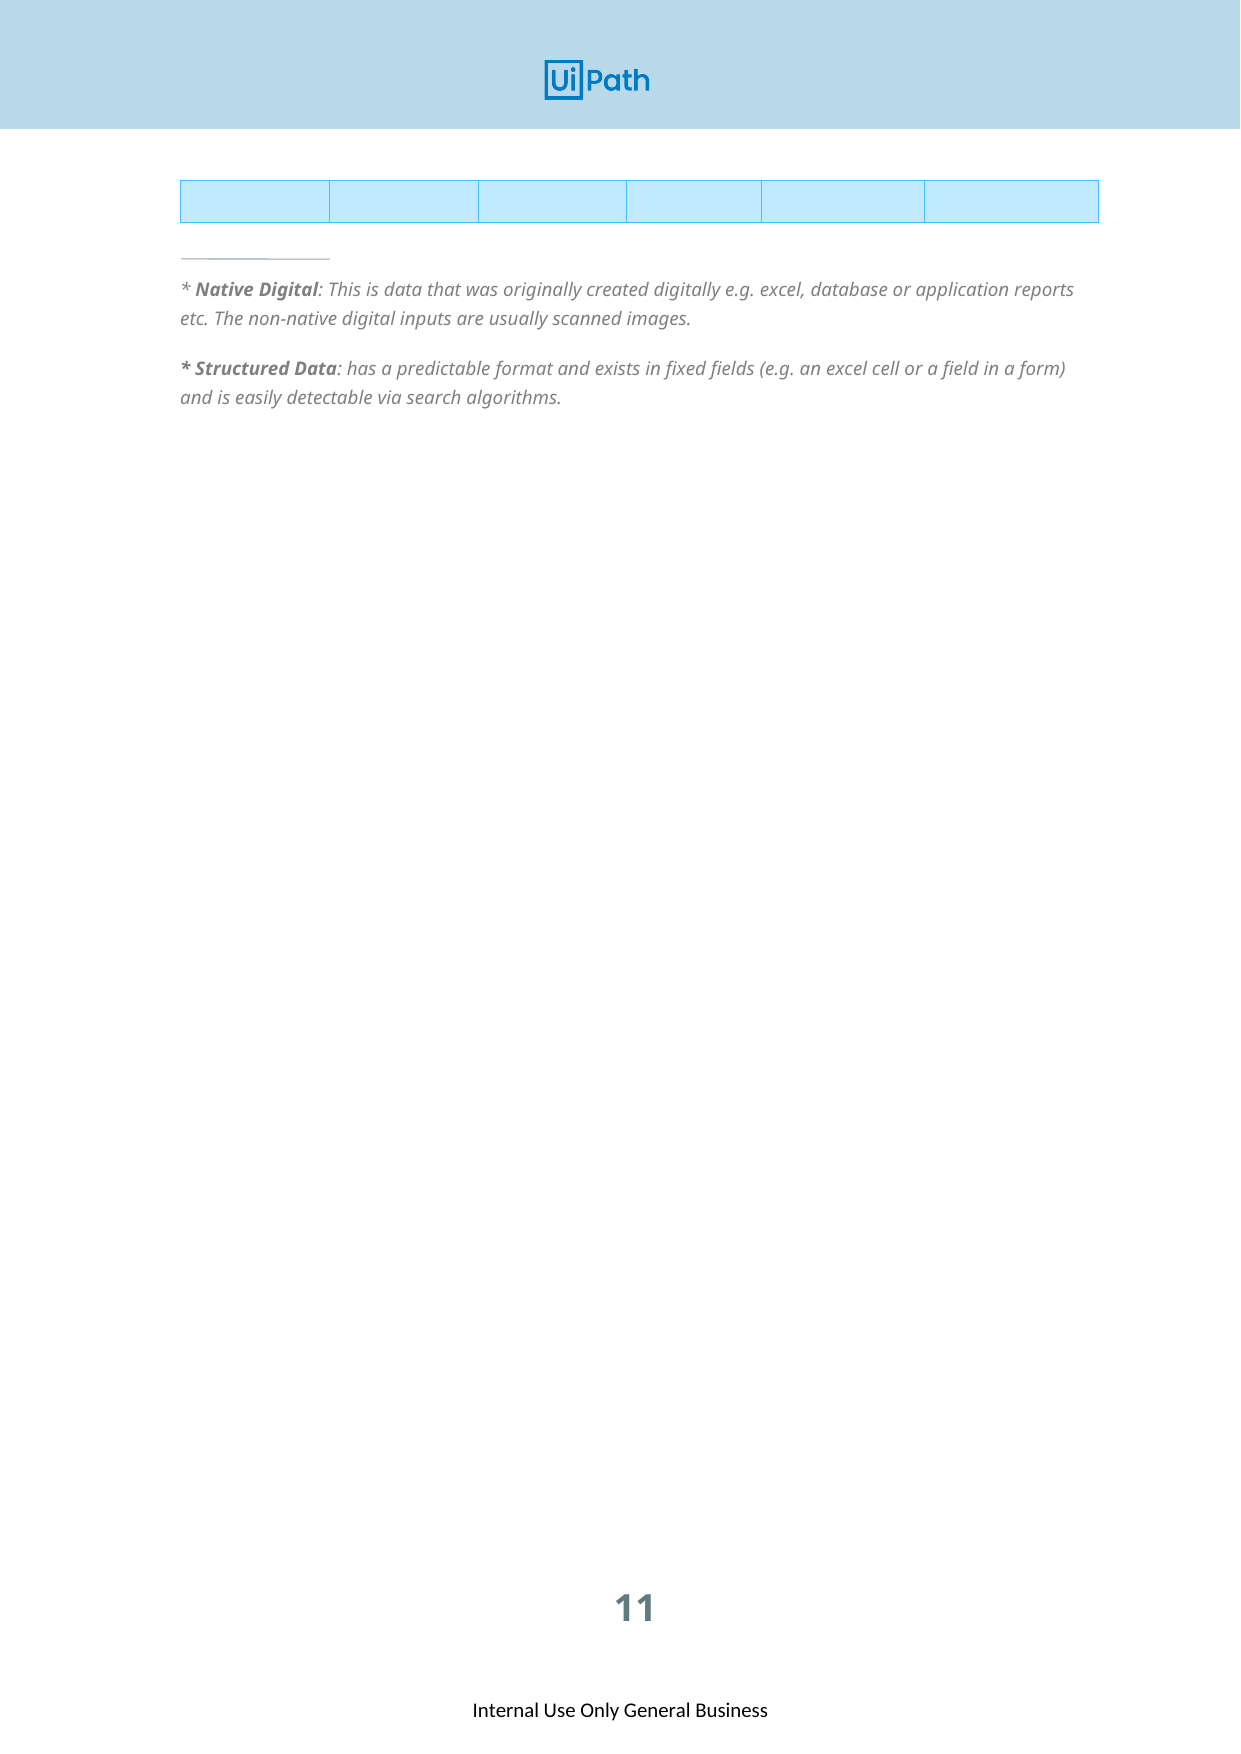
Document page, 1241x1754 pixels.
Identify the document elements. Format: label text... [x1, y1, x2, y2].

table_cell [181, 181, 329, 222]
text * Native Digital: This is data that was originally created digitally e.g. excel, database or application reports etc. The non-native digital inputs are usually scanned images. [180, 276, 1090, 331]
table_cell [330, 181, 478, 222]
picture [544, 60, 651, 100]
table_cell [925, 181, 1098, 222]
table_cell [479, 181, 626, 222]
table_cell [627, 181, 761, 222]
table_cell [762, 181, 924, 222]
text * Structured Data: has a predictable format and exists in fixed fields (e.g. an excel cell or a field in a form) and is easily detectable via search algorithms. [180, 355, 1090, 410]
